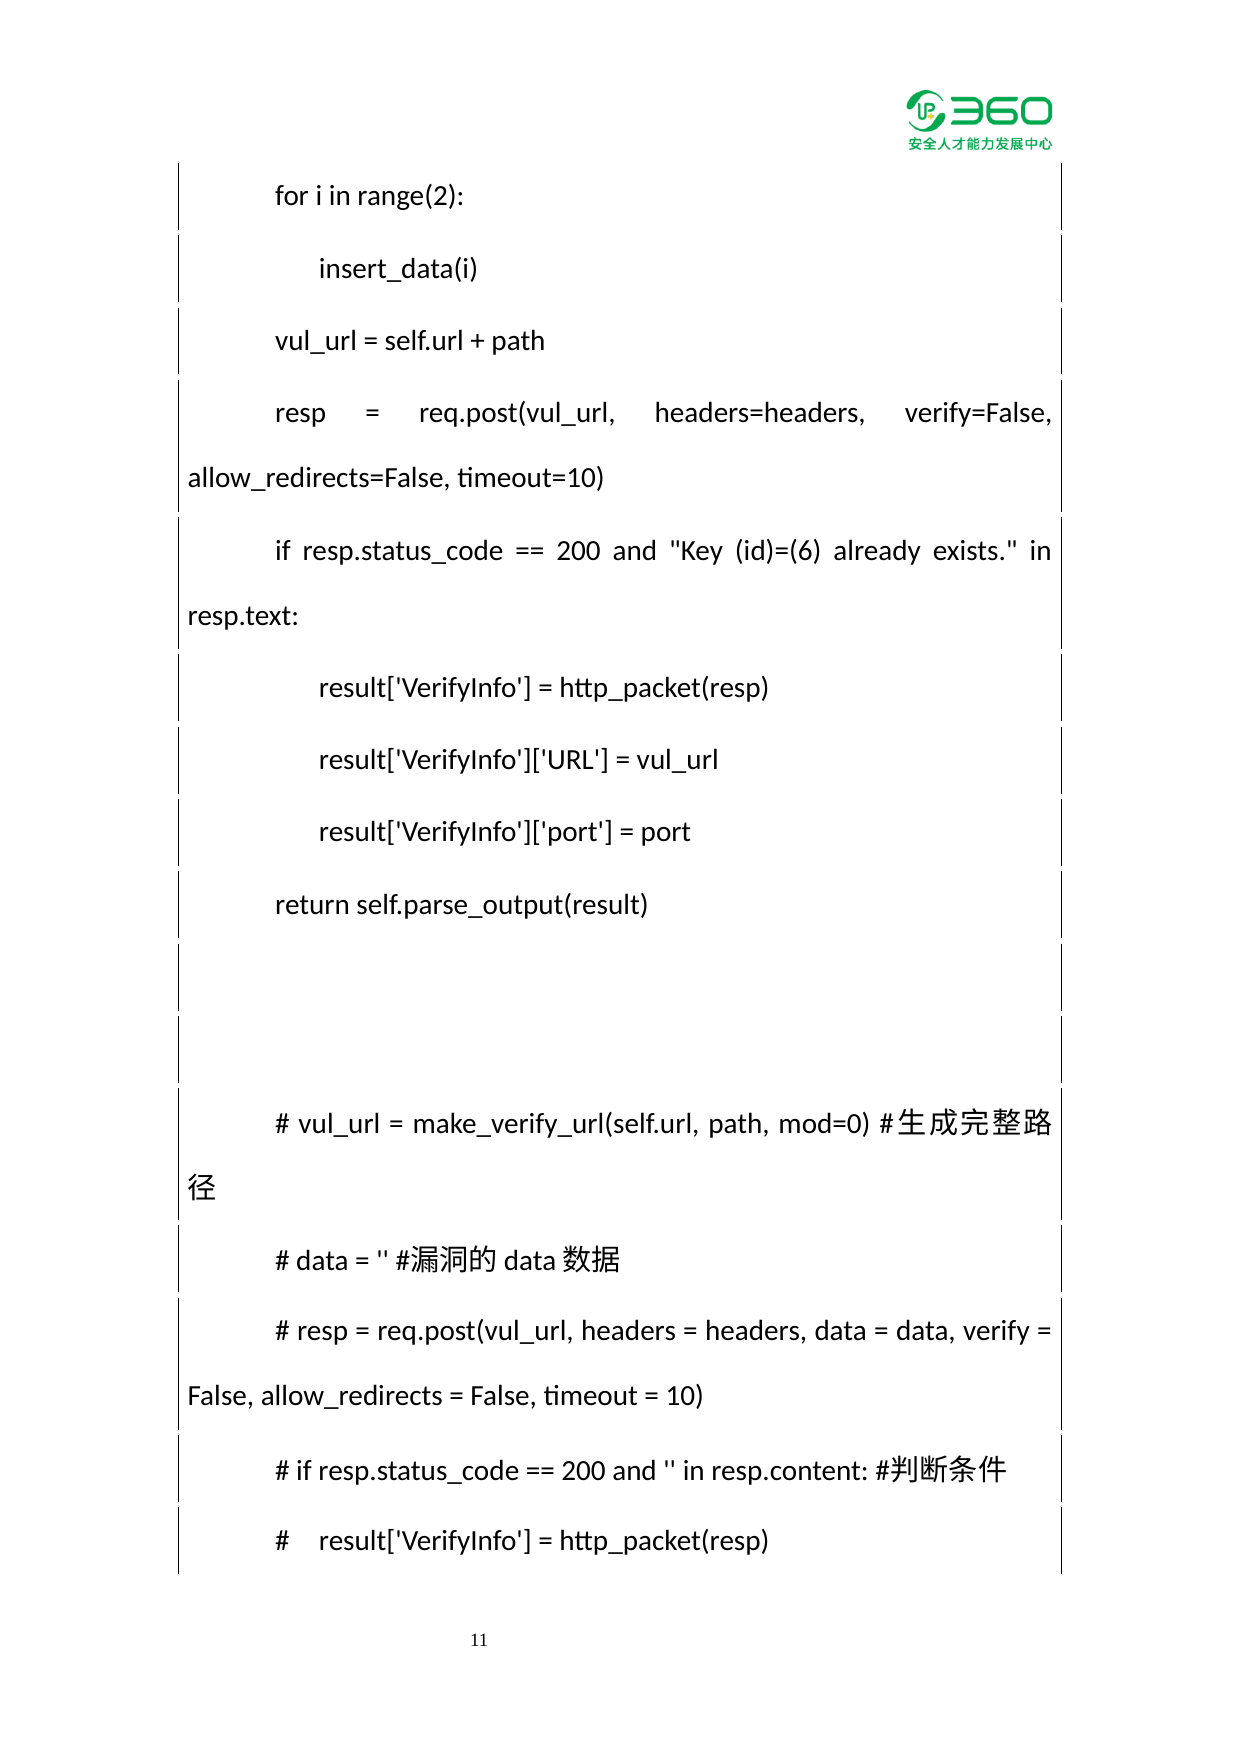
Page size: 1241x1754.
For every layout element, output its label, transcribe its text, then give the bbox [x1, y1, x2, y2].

subtitle result['VerifyInfo'] = http_packet(resp) [179, 654, 1061, 721]
subtitle result['VerifyInfo']['port'] = port [179, 799, 1061, 866]
subtitle insert_data(i) [179, 235, 1061, 302]
subtitle vul_url = self.url + path [178, 307, 1061, 374]
subtitle # result['VerifyInfo'] = http_packet(resp) [179, 1507, 1061, 1574]
subtitle # vul_url = make_verify_url(self.url, path, mod=0) #生成完整路径 [179, 1088, 1061, 1220]
subtitle for i in range(2): [179, 163, 1061, 230]
subtitle # resp = req.post(vul_url, headers = headers, data = data, verify = False, allow_redirects = False, timeout = 10) [179, 1298, 1061, 1430]
subtitle # if resp.status_code == 200 and '' in resp.content: #判断条件 [179, 1435, 1061, 1502]
subtitle # data = '' #漏洞的data数据 [179, 1225, 1061, 1292]
subtitle return self.parse_output(result) [179, 871, 1061, 938]
subtitle resp = req.post(vul_url, headers=headers, verify=False, allow_redirects=False, timeout=10) [179, 380, 1061, 512]
subtitle result['VerifyInfo']['URL'] = vul_url [179, 727, 1061, 794]
subtitle if resp.status_code == 200 and "Key (id)=(6) already exists." in resp.text: [179, 517, 1061, 649]
picture [905, 90, 1053, 150]
